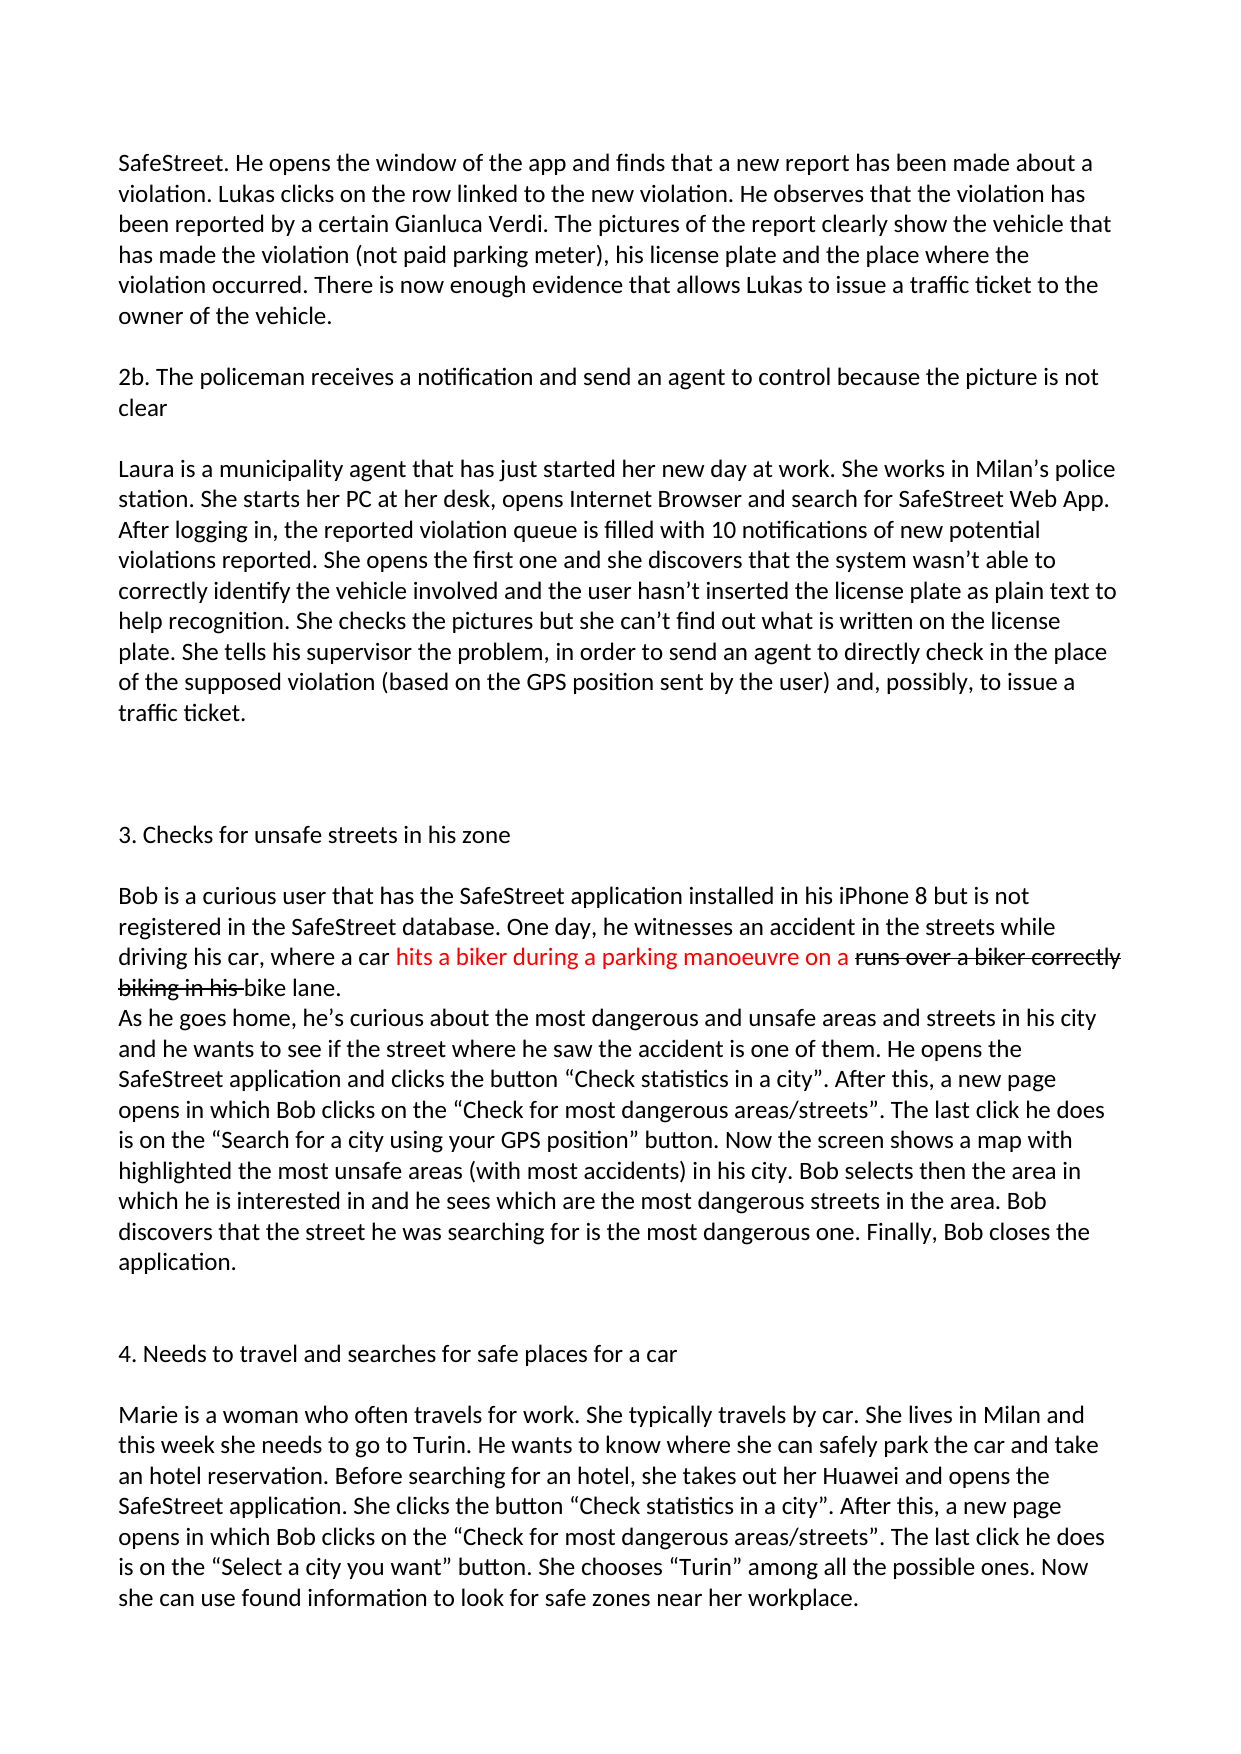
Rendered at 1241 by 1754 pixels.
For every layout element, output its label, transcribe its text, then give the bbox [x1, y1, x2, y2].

text 3. Checks for unsafe streets in his zone [118, 819, 1122, 849]
text As he goes home, he’s curious about the most dangerous and unsafe areas and streets in his city and he wants to see if the street where he saw the accident is one of them. He opens the SafeStreet application and clicks the button “Check statistics in a city”. After this, a new page opens in which Bob clicks on the “Check for most dangerous areas/streets”. The last click he does is on the “Search for a city using your GPS position” button. Now the screen shows a map with highlighted the most unsafe areas (with most accidents) in his city. Bob selects then the area in which he is interested in and he sees which are the most dangerous streets in the area. Bob discovers that the street he was searching for is the most dangerous one. Finally, Bob closes the application. [118, 1002, 1122, 1277]
text Laura is a municipality agent that has just started her new day at work. She works in Milan’s police station. She starts her PC at her desk, opens Internet Browser and search for SafeStreet Web App. After logging in, the reported violation queue is filled with 10 notifications of new potential violations reported. She opens the first one and she discovers that the system wasn’t able to correctly identify the vehicle involved and the user hasn’t inserted the license plate as plain text to help recognition. She checks the pictures but she can’t find out what is written on the license plate. She tells his supervisor the problem, in order to send an agent to directly check in the place of the supposed violation (based on the GPS position sent by the user) and, possibly, to issue a traffic ticket. [118, 453, 1122, 727]
text 2b. The policeman receives a notification and send an agent to control because the picture is not clear [118, 361, 1122, 422]
text 4. Needs to travel and searches for safe places for a car [118, 1338, 1122, 1368]
text Bob is a curious user that has the SafeStreet application installed in his iPhone 8 but is not registered in the SafeStreet database. One day, he witnesses an accident in the streets while driving his car, where a car hits a biker during a parking manoeuvre on a runs over a biker correctly biking in his bike lane. [118, 880, 1122, 1002]
text Marie is a woman who often travels for work. She typically travels by car. She lives in Milan and this week she needs to go to Turin. He wants to know where she can safely park the car and take an hotel reservation. Before searching for an hotel, she takes out her Huawei and opens the SafeStreet application. She clicks the button “Check statistics in a city”. After this, a new page opens in which Bob clicks on the “Check for most dangerous areas/streets”. The last click he does is on the “Select a city you want” button. She chooses “Turin” among all the possible ones. Now she can use found information to look for safe zones near her workplace. [118, 1399, 1122, 1613]
